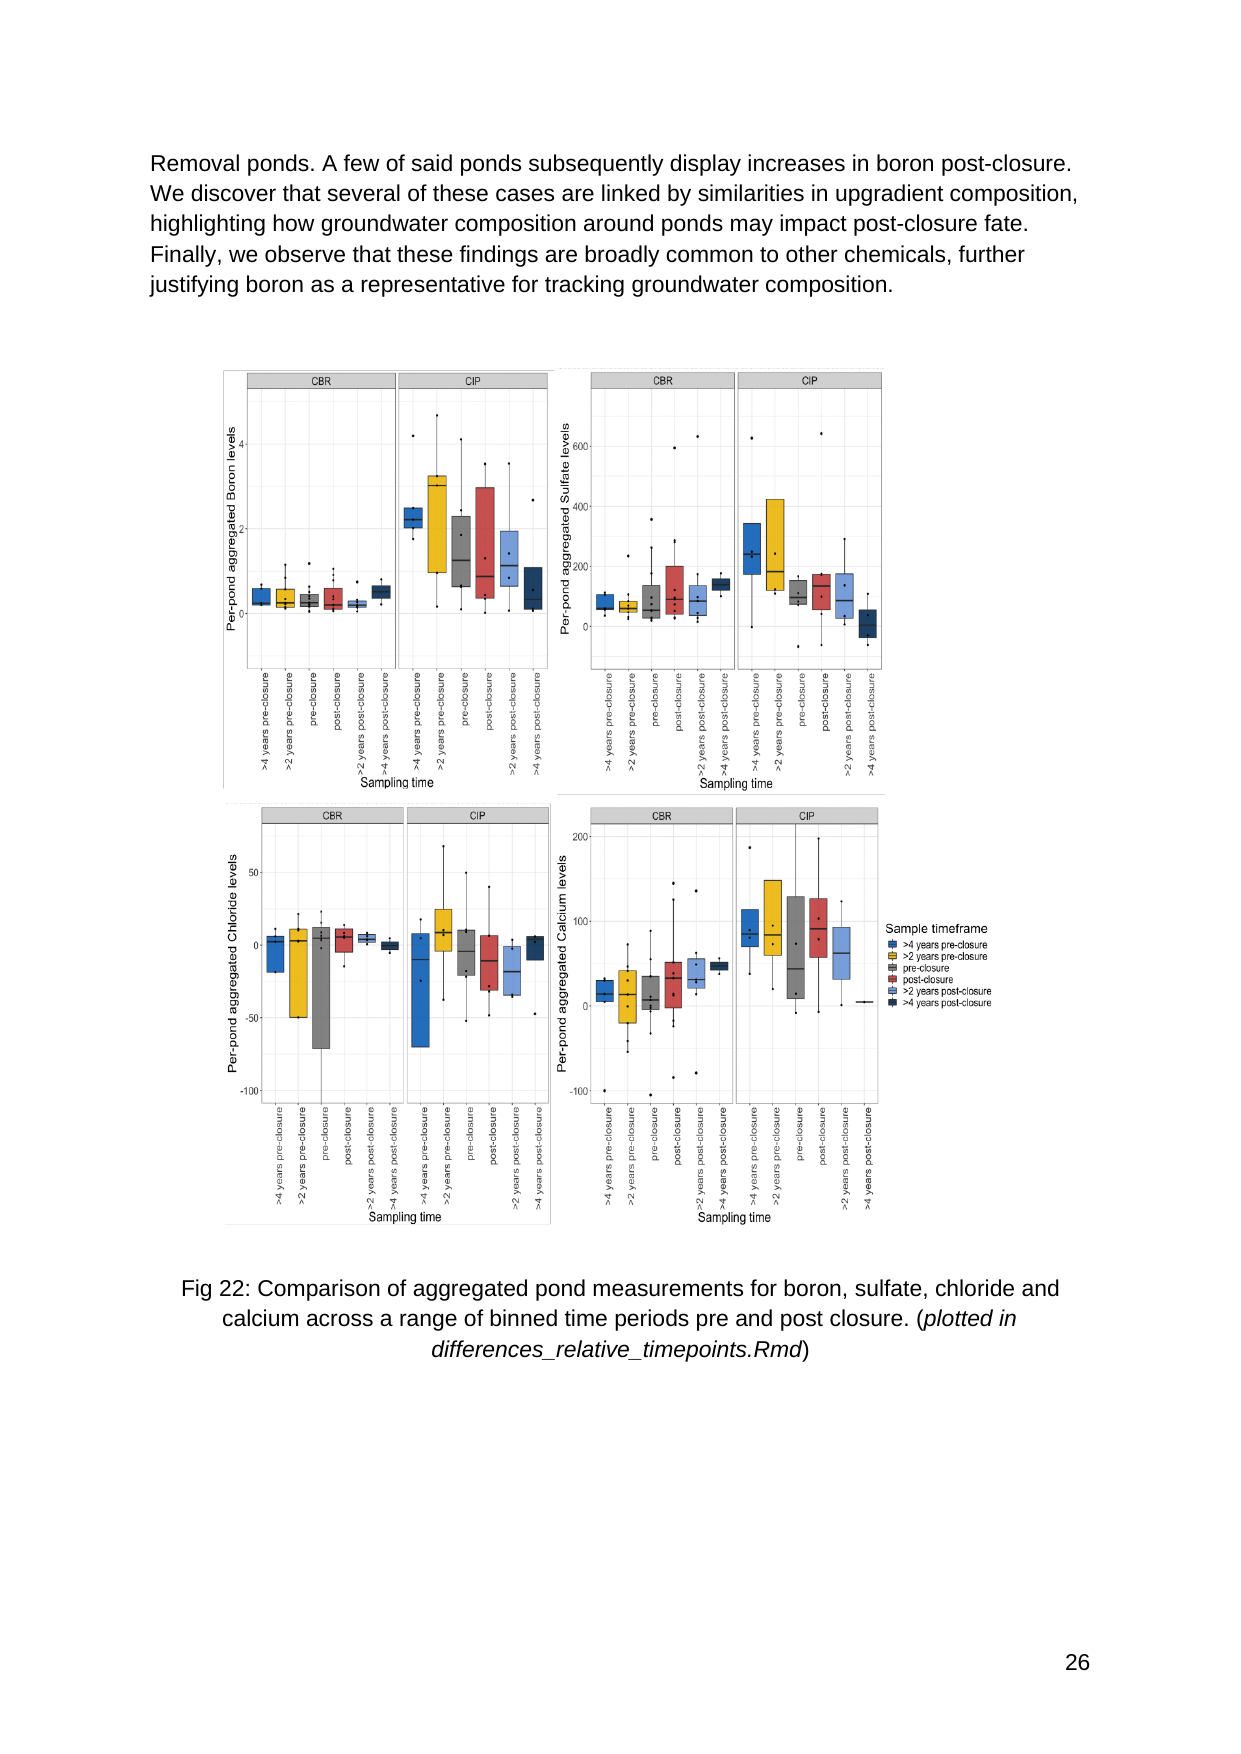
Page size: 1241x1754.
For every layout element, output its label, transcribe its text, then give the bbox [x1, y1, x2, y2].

picture [160, 311, 1042, 1251]
table_header [150, 301, 1091, 1265]
table_cell Fig 22: Comparison of aggregated pond measurements for boron, sulfate, chloride and calcium across a range of binned time periods pre and post closure. (plotted in differences_relative_timepoints.Rmd) [150, 1265, 1091, 1376]
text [150, 150, 1090, 297]
